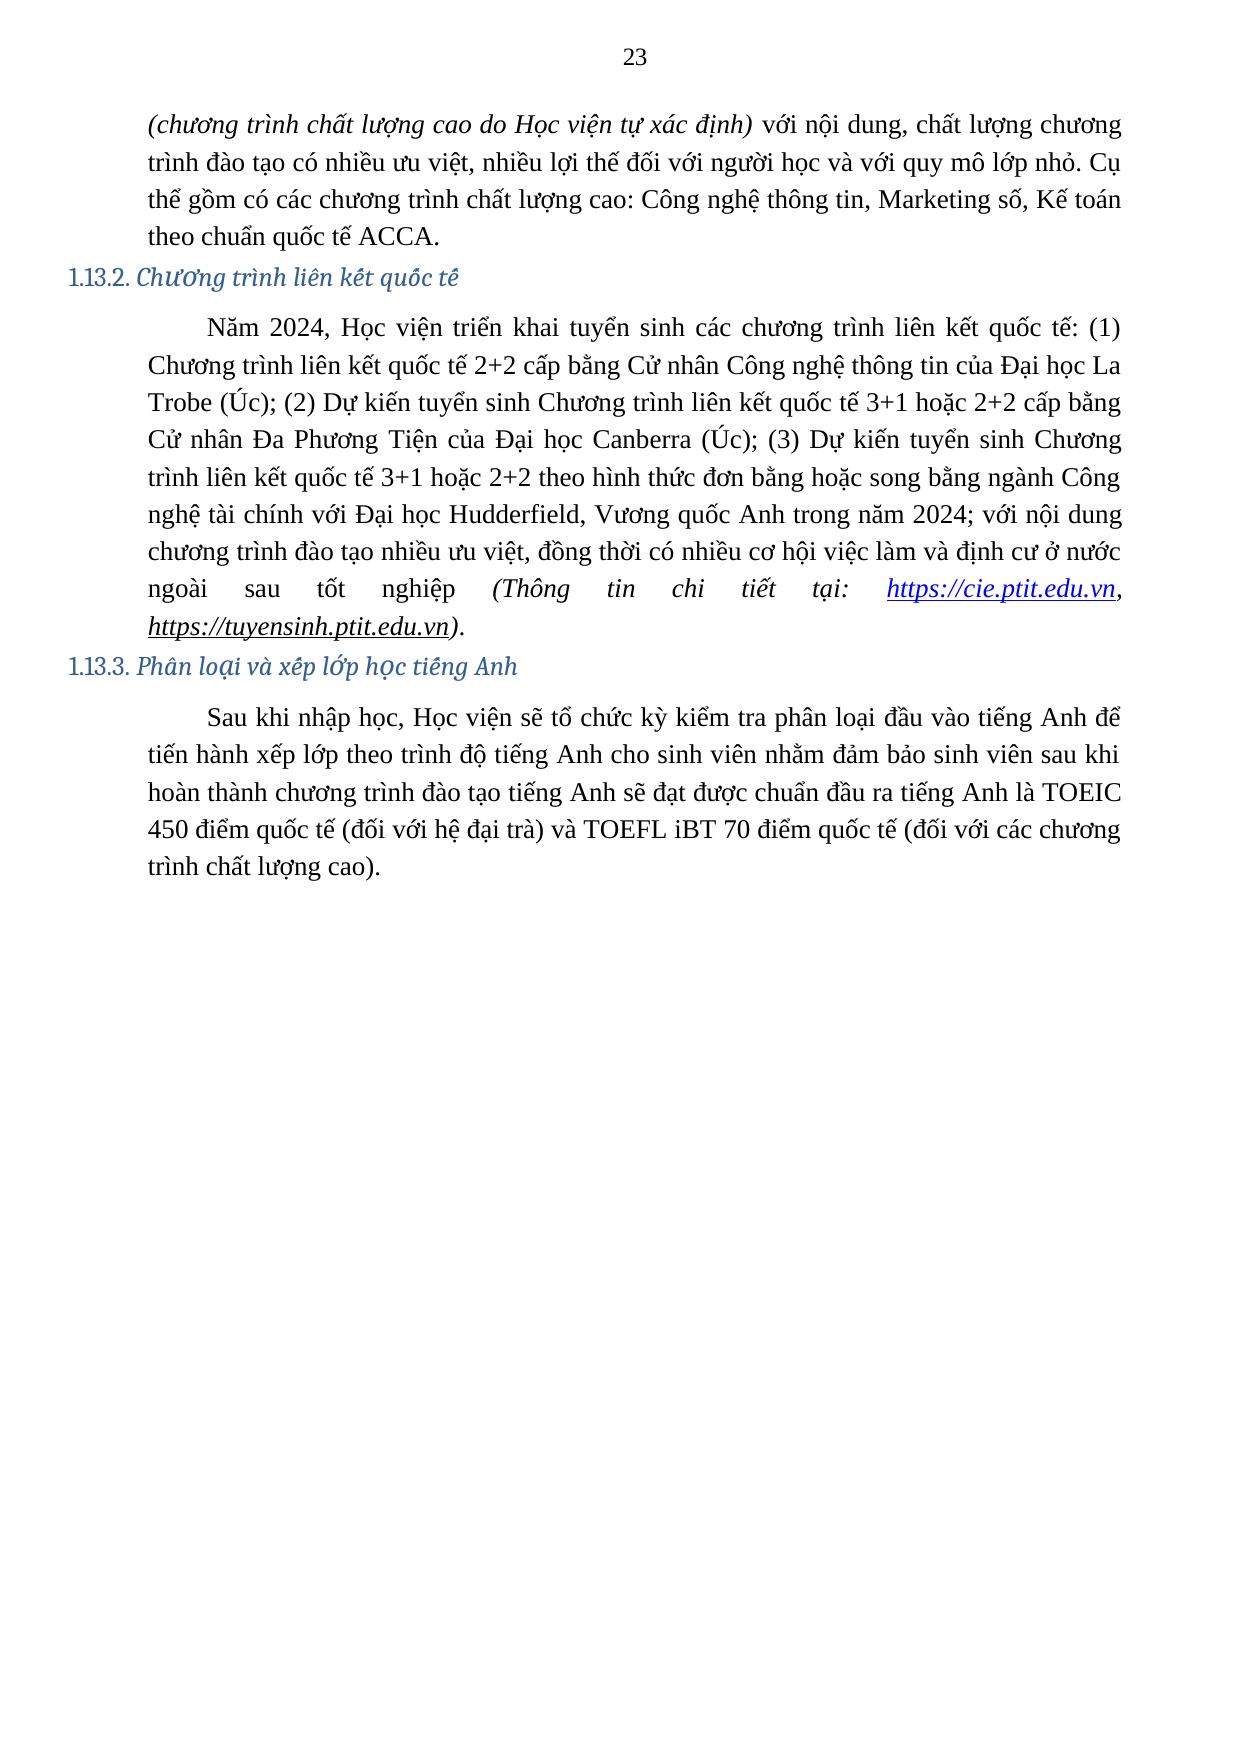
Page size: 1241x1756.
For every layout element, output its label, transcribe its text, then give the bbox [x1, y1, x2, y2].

text Năm 2024, Học viện triển khai tuyển sinh các chương trình liên kết quốc tế: (1) Chương trình liên kết quốc tế 2+2 cấp bằng Cử nhân Công nghệ thông tin của Đại học La Trobe (Úc); (2) Dự kiến tuyển sinh Chương trình liên kết quốc tế 3+1 hoặc 2+2 cấp bằng Cử nhân Đa Phương Tiện của Đại học Canberra (Úc); (3) Dự kiến tuyển sinh Chương trình liên kết quốc tế 3+1 hoặc 2+2 theo hình thức đơn bằng hoặc song bằng ngành Công nghệ tài chính với Đại học Hudderfield, Vương quốc Anh trong năm 2024; với nội dung chương trình đào tạo nhiều ưu việt, đồng thời có nhiều cơ hội việc làm và định cư ở nước ngoài sau tốt nghiệp (Thông tin chi tiết tại: https://cie.ptit.edu.vn, https://tuyensinh.ptit.edu.vn). [148, 311, 1122, 641]
subtitle 1.13.3. Phân loại và xếp lớp học tiếng Anh [69, 651, 1201, 682]
text Sau khi nhập học, Học viện sẽ tổ chức kỳ kiểm tra phân loại đầu vào tiếng Anh để tiến hành xếp lớp theo trình độ tiếng Anh cho sinh viên nhằm đảm bảo sinh viên sau khi hoàn thành chương trình đào tạo tiếng Anh sẽ đạt được chuẩn đầu ra tiếng Anh là TOEIC 450 điểm quốc tế (đối với hệ đại trà) và TOEFL iBT 70 điểm quốc tế (đối với các chương trình chất lượng cao). [148, 701, 1122, 882]
subtitle 1.13.2. Chương trình liên kết quốc tế [69, 262, 1201, 293]
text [148, 108, 1122, 251]
